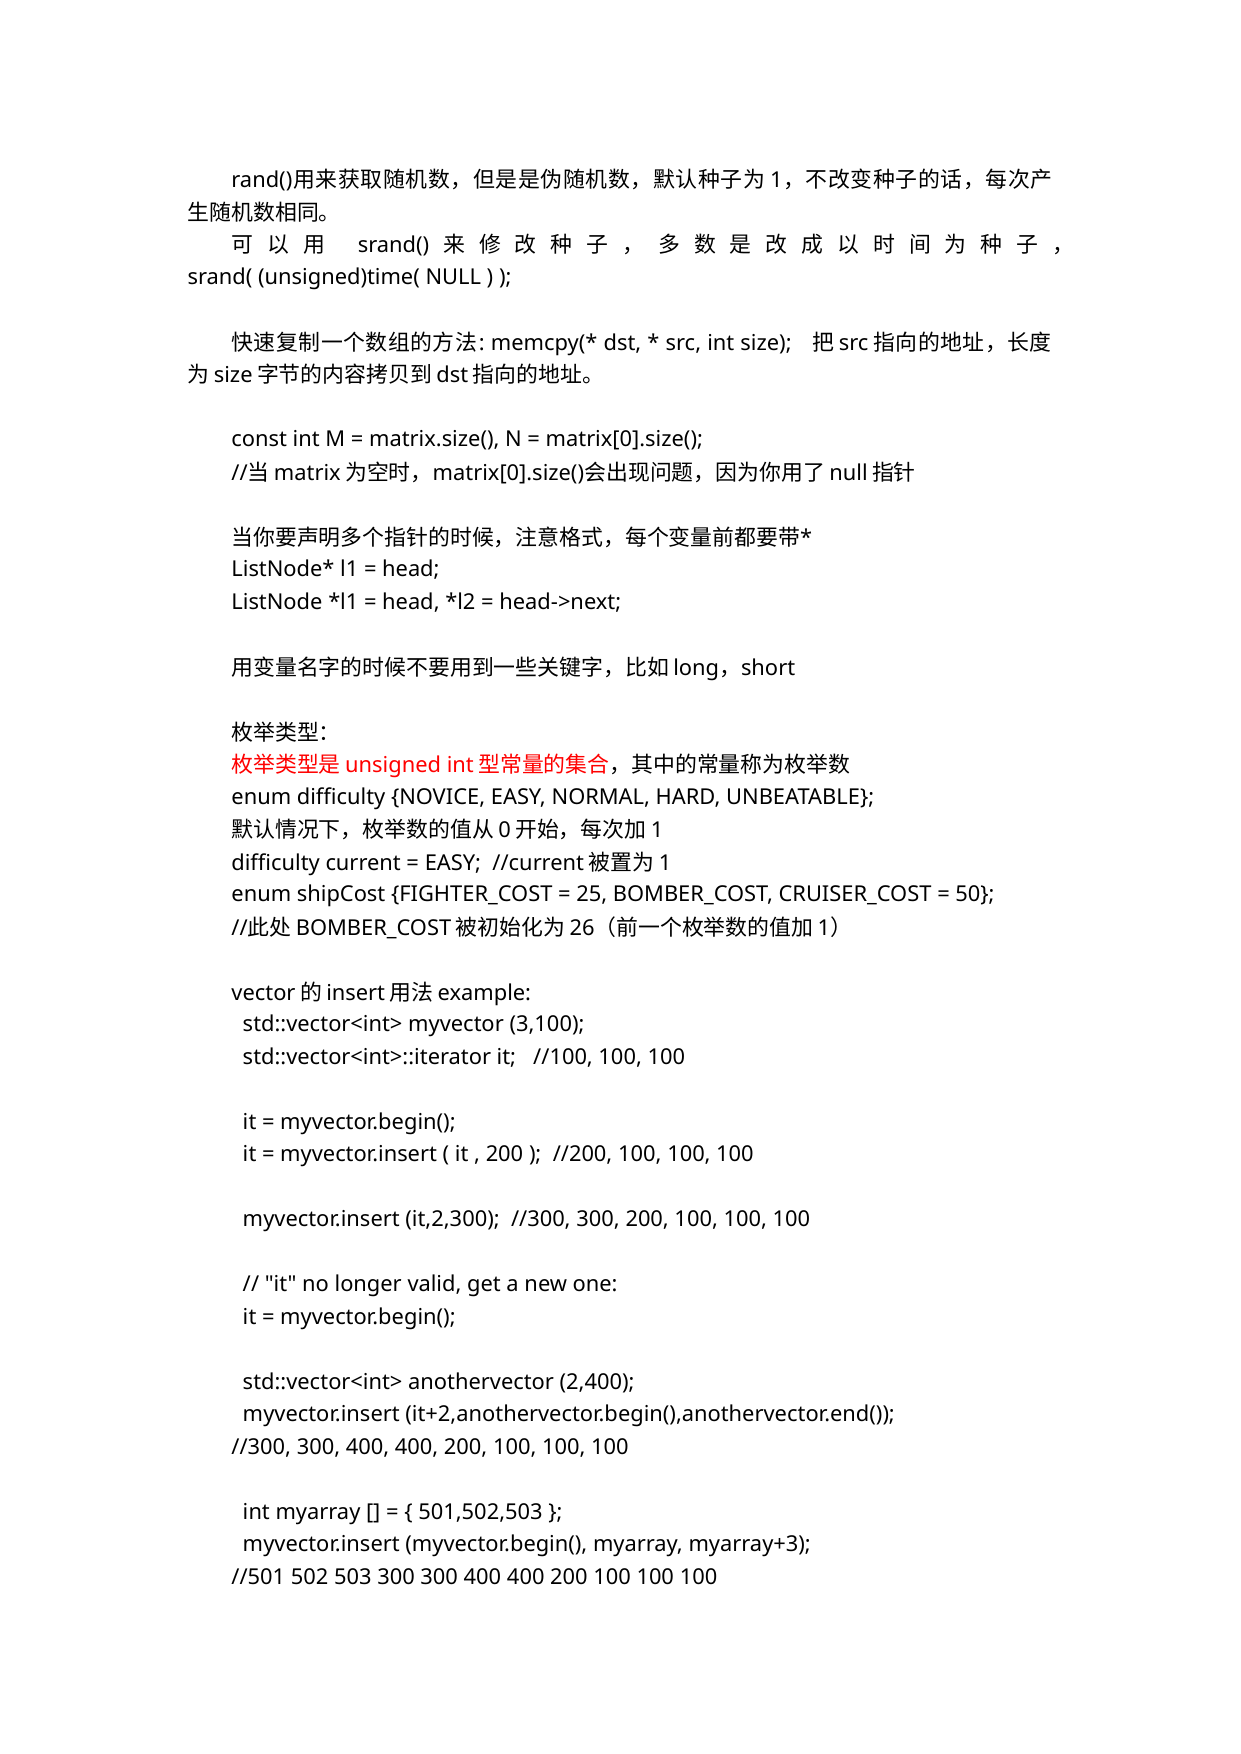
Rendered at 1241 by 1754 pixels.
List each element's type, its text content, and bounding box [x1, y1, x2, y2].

text 用变量名字的时候不要用到一些关键字，比如long，short [187, 649, 1053, 682]
text myvector.insert (it,2,300); //300, 300, 200, 100, 100, 100 [187, 1202, 1053, 1234]
text myvector.insert (myvector.begin(), myarray, myarray+3); [187, 1527, 1053, 1559]
text myvector.insert (it+2,anothervector.begin(),anothervector.end()); [187, 1397, 1053, 1429]
text 可以用 srand()来修改种子，多数是改成以时间为种子，srand( (unsigned)time( NULL ) ); [187, 227, 1053, 292]
text //当matrix为空时，matrix[0].size()会出现问题，因为你用了null指针 [187, 454, 1053, 487]
text 当你要声明多个指针的时候，注意格式，每个变量前都要带* [187, 519, 1053, 552]
text // "it" no longer valid, get a new one: [187, 1267, 1053, 1299]
text ListNode* l1 = head; [187, 552, 1053, 584]
text difficulty current = EASY; //current被置为1 [187, 844, 1053, 877]
text std::vector<int> myvector (3,100); [187, 1007, 1053, 1039]
text const int M = matrix.size(), N = matrix[0].size(); [187, 422, 1053, 454]
text 枚举类型是unsigned int型常量的集合，其中的常量称为枚举数 [187, 747, 1053, 779]
text rand()用来获取随机数，但是是伪随机数，默认种子为1，不改变种子的话，每次产生随机数相同。 [187, 162, 1053, 227]
text //此处BOMBER_COST被初始化为26（前一个枚举数的值加1） [187, 909, 1053, 942]
text ListNode *l1 = head, *l2 = head->next; [187, 584, 1053, 617]
text it = myvector.begin(); [187, 1299, 1053, 1332]
text 枚举类型： [187, 714, 1053, 747]
text //300, 300, 400, 400, 200, 100, 100, 100 [187, 1429, 1053, 1462]
text enum shipCost {FIGHTER_COST = 25, BOMBER_COST, CRUISER_COST = 50}; [187, 877, 1053, 909]
text 快速复制一个数组的方法: memcpy(* dst, * src, int size); 把src指向的地址，长度为size字节的内容拷贝到dst指向的地址。 [187, 324, 1053, 389]
text vector的insert用法example: [187, 974, 1053, 1007]
text it = myvector.begin(); [187, 1104, 1053, 1137]
text int myarray [] = { 501,502,503 }; [187, 1494, 1053, 1527]
text enum difficulty {NOVICE, EASY, NORMAL, HARD, UNBEATABLE}; [187, 779, 1053, 812]
text std::vector<int>::iterator it; //100, 100, 100 [187, 1039, 1053, 1072]
text std::vector<int> anothervector (2,400); [187, 1364, 1053, 1397]
text it = myvector.insert ( it , 200 ); //200, 100, 100, 100 [187, 1137, 1053, 1169]
text 默认情况下，枚举数的值从0开始，每次加1 [187, 812, 1053, 844]
text //501 502 503 300 300 400 400 200 100 100 100 [187, 1559, 1053, 1592]
